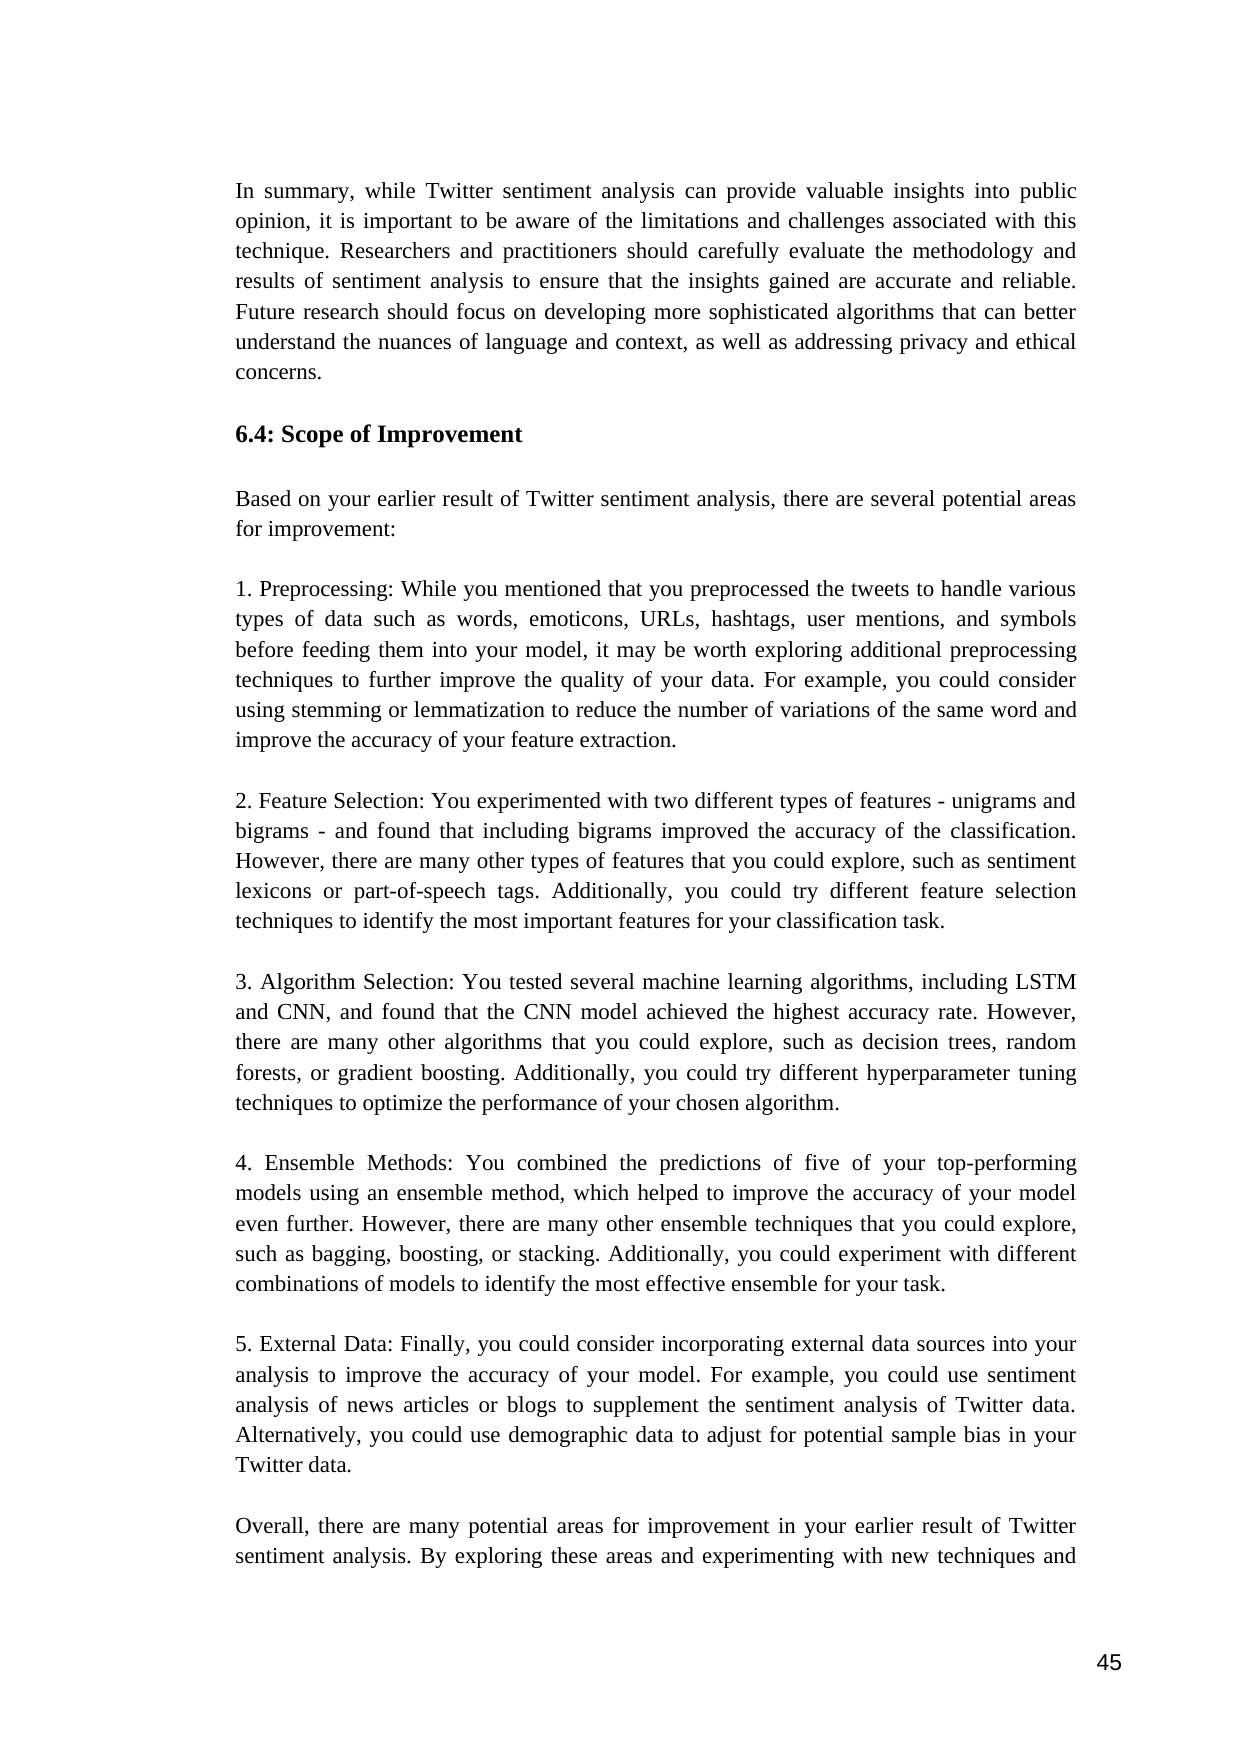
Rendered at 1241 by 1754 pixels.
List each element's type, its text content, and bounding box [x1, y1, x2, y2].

text In summary, while Twitter sentiment analysis can provide valuable insights into public opinion, it is important to be aware of the limitations and challenges associated with this technique. Researchers and practitioners should carefully evaluate the methodology and results of sentiment analysis to ensure that the insights gained are accurate and reliable. Future research should focus on developing more sophisticated algorithms that can better understand the nuances of language and context, as well as addressing privacy and ethical concerns. [235, 177, 1078, 384]
text 1. Preprocessing: While you mentioned that you preprocessed the tweets to handle various types of data such as words, emoticons, URLs, hashtags, user mentions, and symbols before feeding them into your model, it may be worth exploring additional preprocessing techniques to further improve the quality of your data. For example, you could consider using stemming or lemmatization to reduce the number of variations of the same word and improve the accuracy of your feature extraction. [235, 575, 1078, 753]
text Based on your earlier result of Twitter sentiment analysis, there are several potential areas for improvement: [235, 485, 1078, 541]
text 2. Feature Selection: You experimented with two different types of features - unigrams and bigrams - and found that including bigrams improved the accuracy of the classification. However, there are many other types of features that you could explore, such as sentiment lexicons or part-of-speech tags. Additionally, you could try different feature selection techniques to identify the most important features for your classification task. [235, 787, 1078, 934]
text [235, 1512, 1078, 1568]
text 5. External Data: Finally, you could consider incorporating external data sources into your analysis to improve the accuracy of your model. For example, you could use sentiment analysis of news articles or blogs to supplement the sentiment analysis of Twitter data. Alternatively, you could use demographic data to adjust for potential sample bias in your Twitter data. [235, 1331, 1078, 1478]
text 3. Algorithm Selection: You tested several machine learning algorithms, including LSTM and CNN, and found that the CNN model achieved the highest accuracy rate. However, there are many other algorithms that you could explore, such as decision trees, random forests, or gradient boosting. Additionally, you could try different hyperparameter tuning techniques to optimize the performance of your chosen algorithm. [235, 968, 1078, 1115]
text 6.4: Scope of Improvement [235, 419, 1078, 447]
text 4. Ensemble Methods: You combined the predictions of five of your top-performing models using an ensemble method, which helped to improve the accuracy of your model even further. However, there are many other ensemble techniques that you could explore, such as bagging, boosting, or stacking. Additionally, you could experiment with different combinations of models to identify the most effective ensemble for your task. [235, 1149, 1078, 1296]
